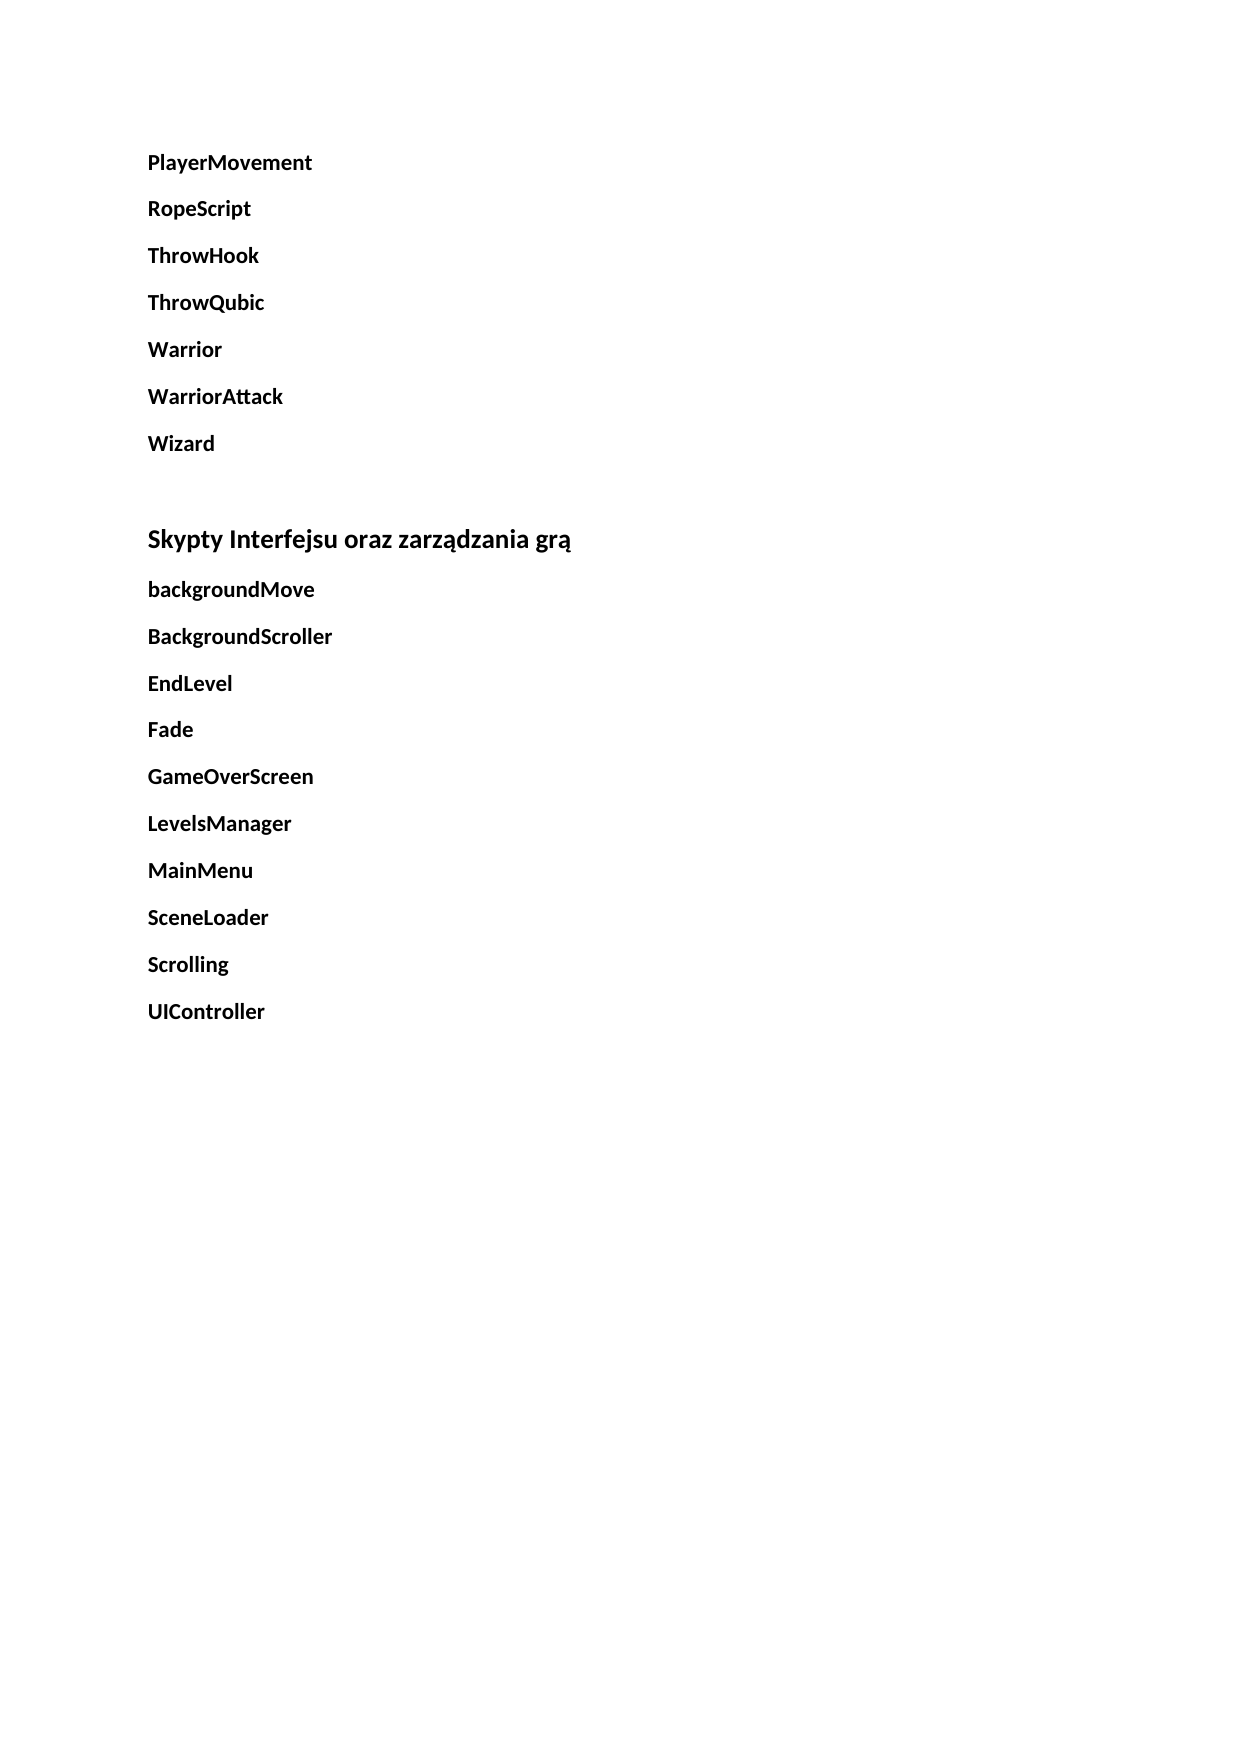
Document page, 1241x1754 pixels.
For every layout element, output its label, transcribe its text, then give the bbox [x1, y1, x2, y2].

text SceneLoader [148, 903, 1093, 931]
text Skypty Interfejsu oraz zarządzania grą [148, 523, 1093, 556]
text UIController [148, 997, 1093, 1025]
text LevelsManager [148, 809, 1093, 837]
text WarriorAttack [148, 382, 1093, 410]
text MainMenu [148, 856, 1093, 884]
text ThrowHook [148, 241, 1093, 269]
text Wizard [148, 429, 1093, 457]
text PlayerMovement [148, 148, 1093, 176]
text GameOverScreen [148, 762, 1093, 790]
text ThrowQubic [148, 288, 1093, 316]
text RopeScript [148, 194, 1093, 222]
text EndLevel [148, 669, 1093, 697]
text Warrior [148, 335, 1093, 363]
text Fade [148, 716, 1093, 743]
text Scrolling [148, 950, 1093, 978]
text BackgroundScroller [148, 622, 1093, 650]
text backgroundMove [148, 575, 1093, 603]
